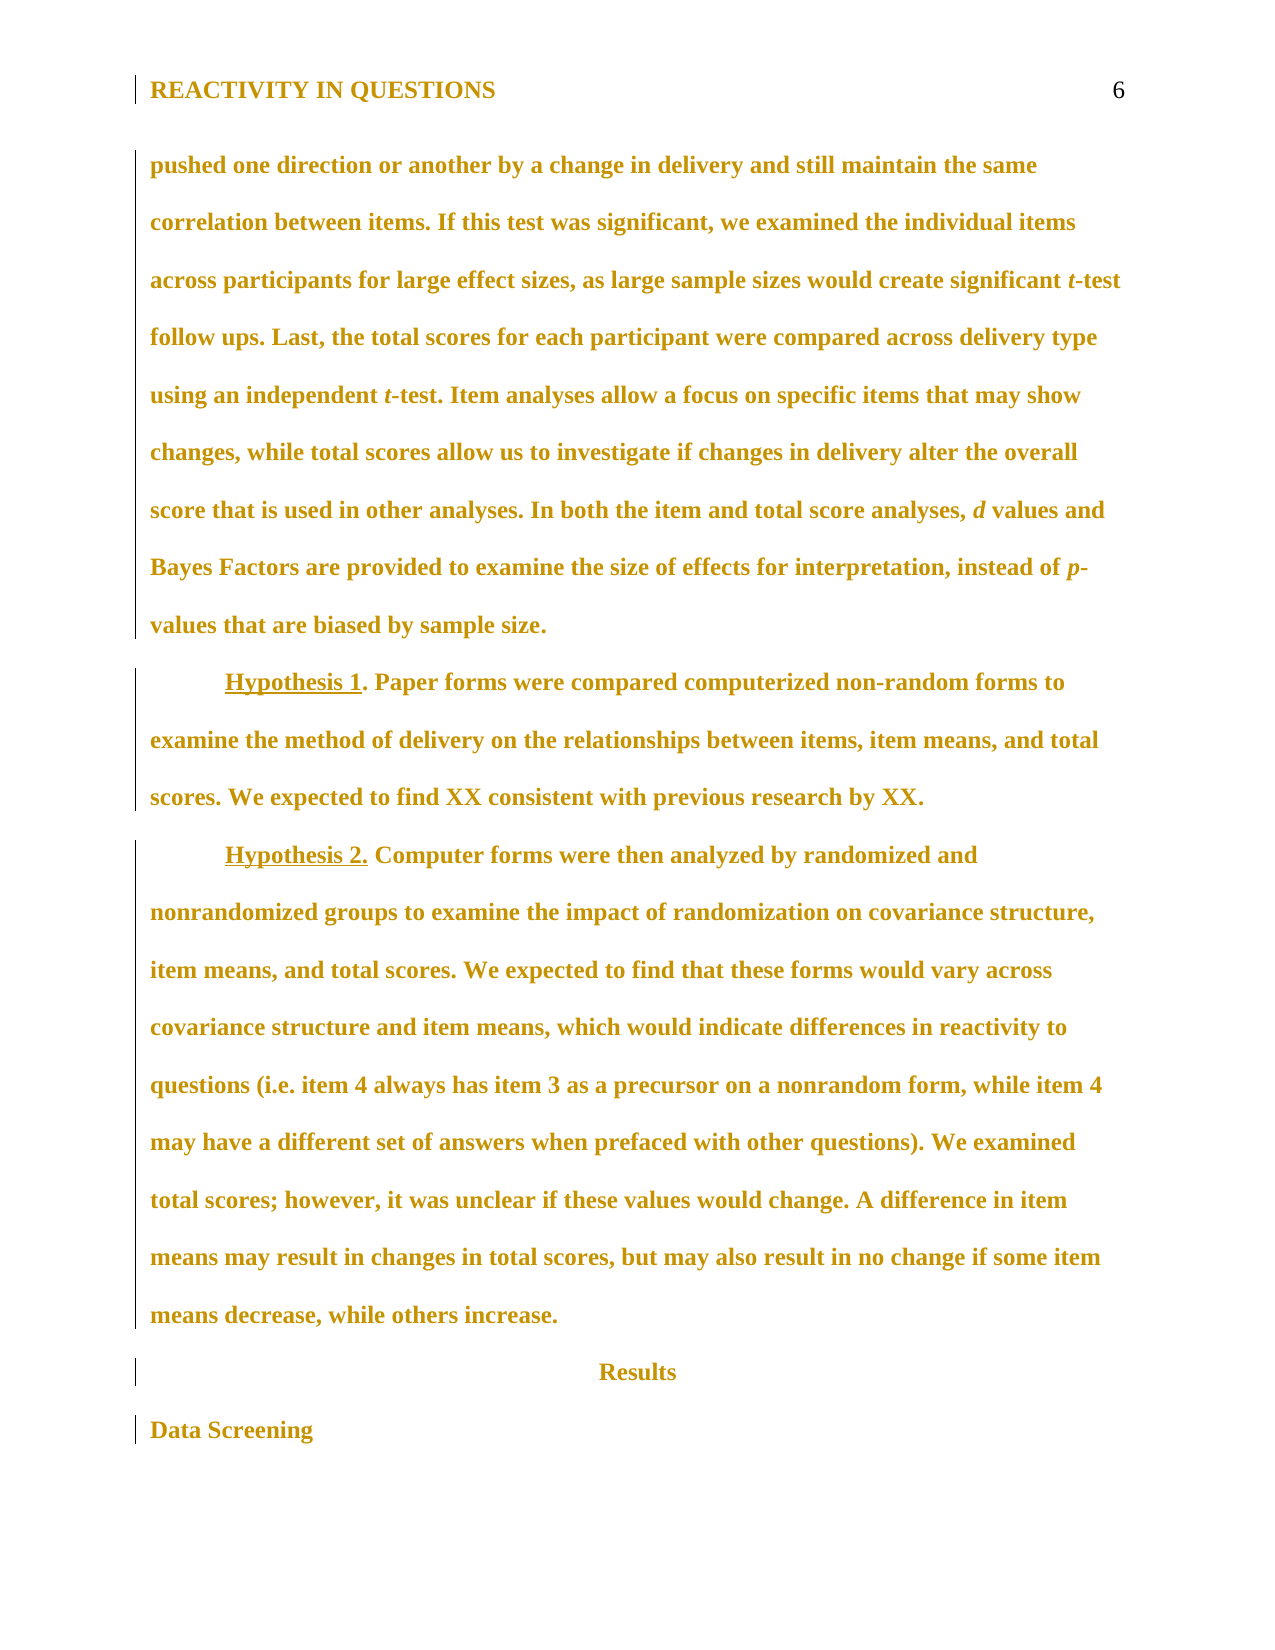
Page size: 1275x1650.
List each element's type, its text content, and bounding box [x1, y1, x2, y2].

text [150, 150, 1125, 639]
text Results [150, 1357, 1125, 1386]
text Hypothesis 1. Paper forms were compared computerized non-random forms to examine the method of delivery on the relationships between items, item means, and total scores. We expected to find XX consistent with previous research by XX. [150, 667, 1125, 811]
text Data Screening [150, 1415, 1125, 1444]
text Hypothesis 2. Computer forms were then analyzed by randomized and nonrandomized groups to examine the impact of randomization on covariance structure, item means, and total scores. We expected to find that these forms would vary across covariance structure and item means, which would indicate differences in reactivity to questions (i.e. item 4 always has item 3 as a precursor on a nonrandom form, while item 4 may have a different set of answers when prefaced with other questions). We examined total scores; however, it was unclear if these values would change. A difference in item means may result in changes in total scores, but may also result in no change if some item means decrease, while others increase. [150, 840, 1125, 1329]
